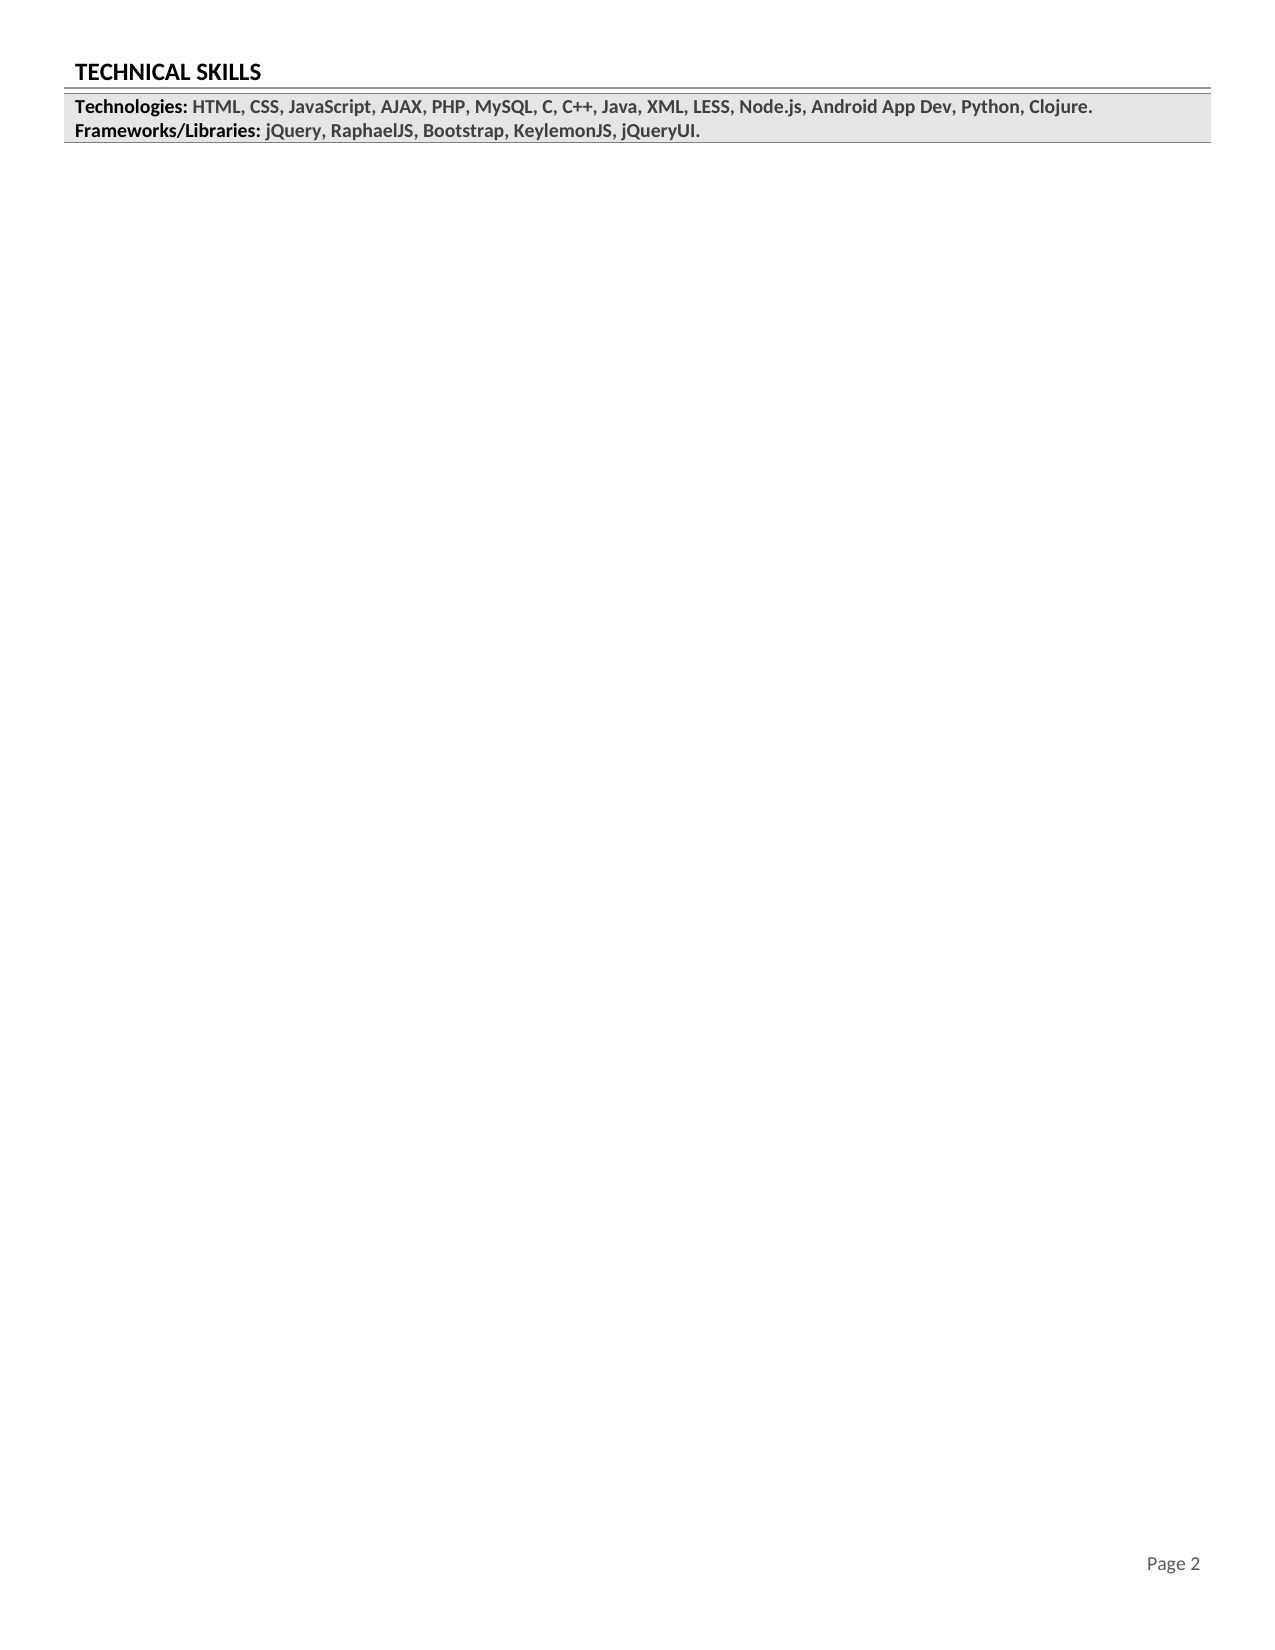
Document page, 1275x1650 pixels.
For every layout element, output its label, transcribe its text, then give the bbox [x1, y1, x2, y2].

text TECHNICAL SKILLS [75, 56, 1200, 87]
table_cell Technologies: HTML, CSS, JavaScript, AJAX, PHP, MySQL, C, C++, Java, XML, LESS, Node.js, Android App Dev, Python, Clojure. Frameworks/Libraries: jQuery, RaphaelJS, Bootstrap, KeylemonJS, jQueryUI. [64, 94, 1211, 142]
table_header [638, 89, 1211, 93]
table_header [64, 89, 637, 93]
